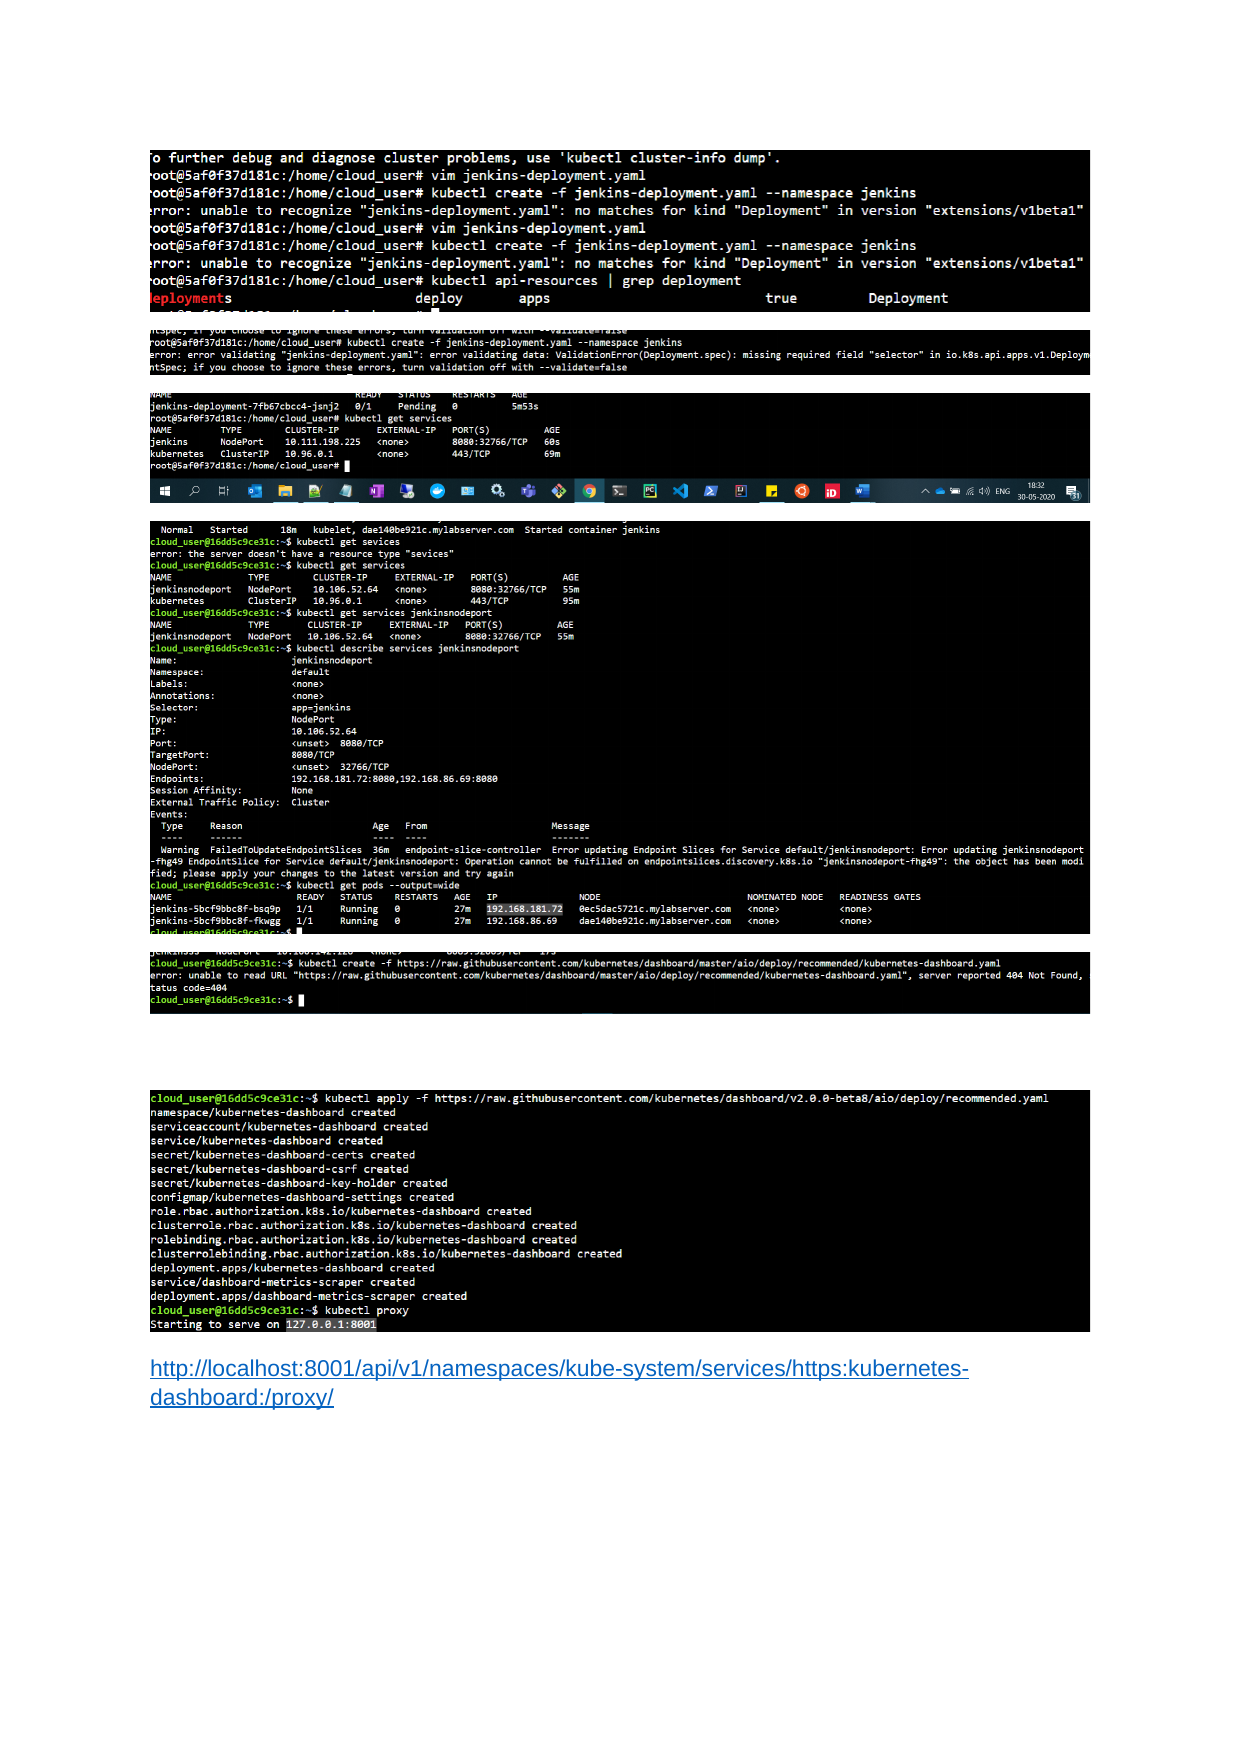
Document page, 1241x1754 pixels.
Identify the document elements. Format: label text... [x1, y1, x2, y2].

picture [150, 521, 1091, 934]
picture [150, 952, 1091, 1014]
picture [150, 330, 1091, 375]
text http://localhost:8001/api/v1/namespaces/kube-system/services/https:kubernetes-dashboard:/proxy/ [150, 1355, 1090, 1410]
picture [150, 393, 1091, 503]
picture [150, 150, 1091, 312]
picture [150, 1090, 1091, 1332]
